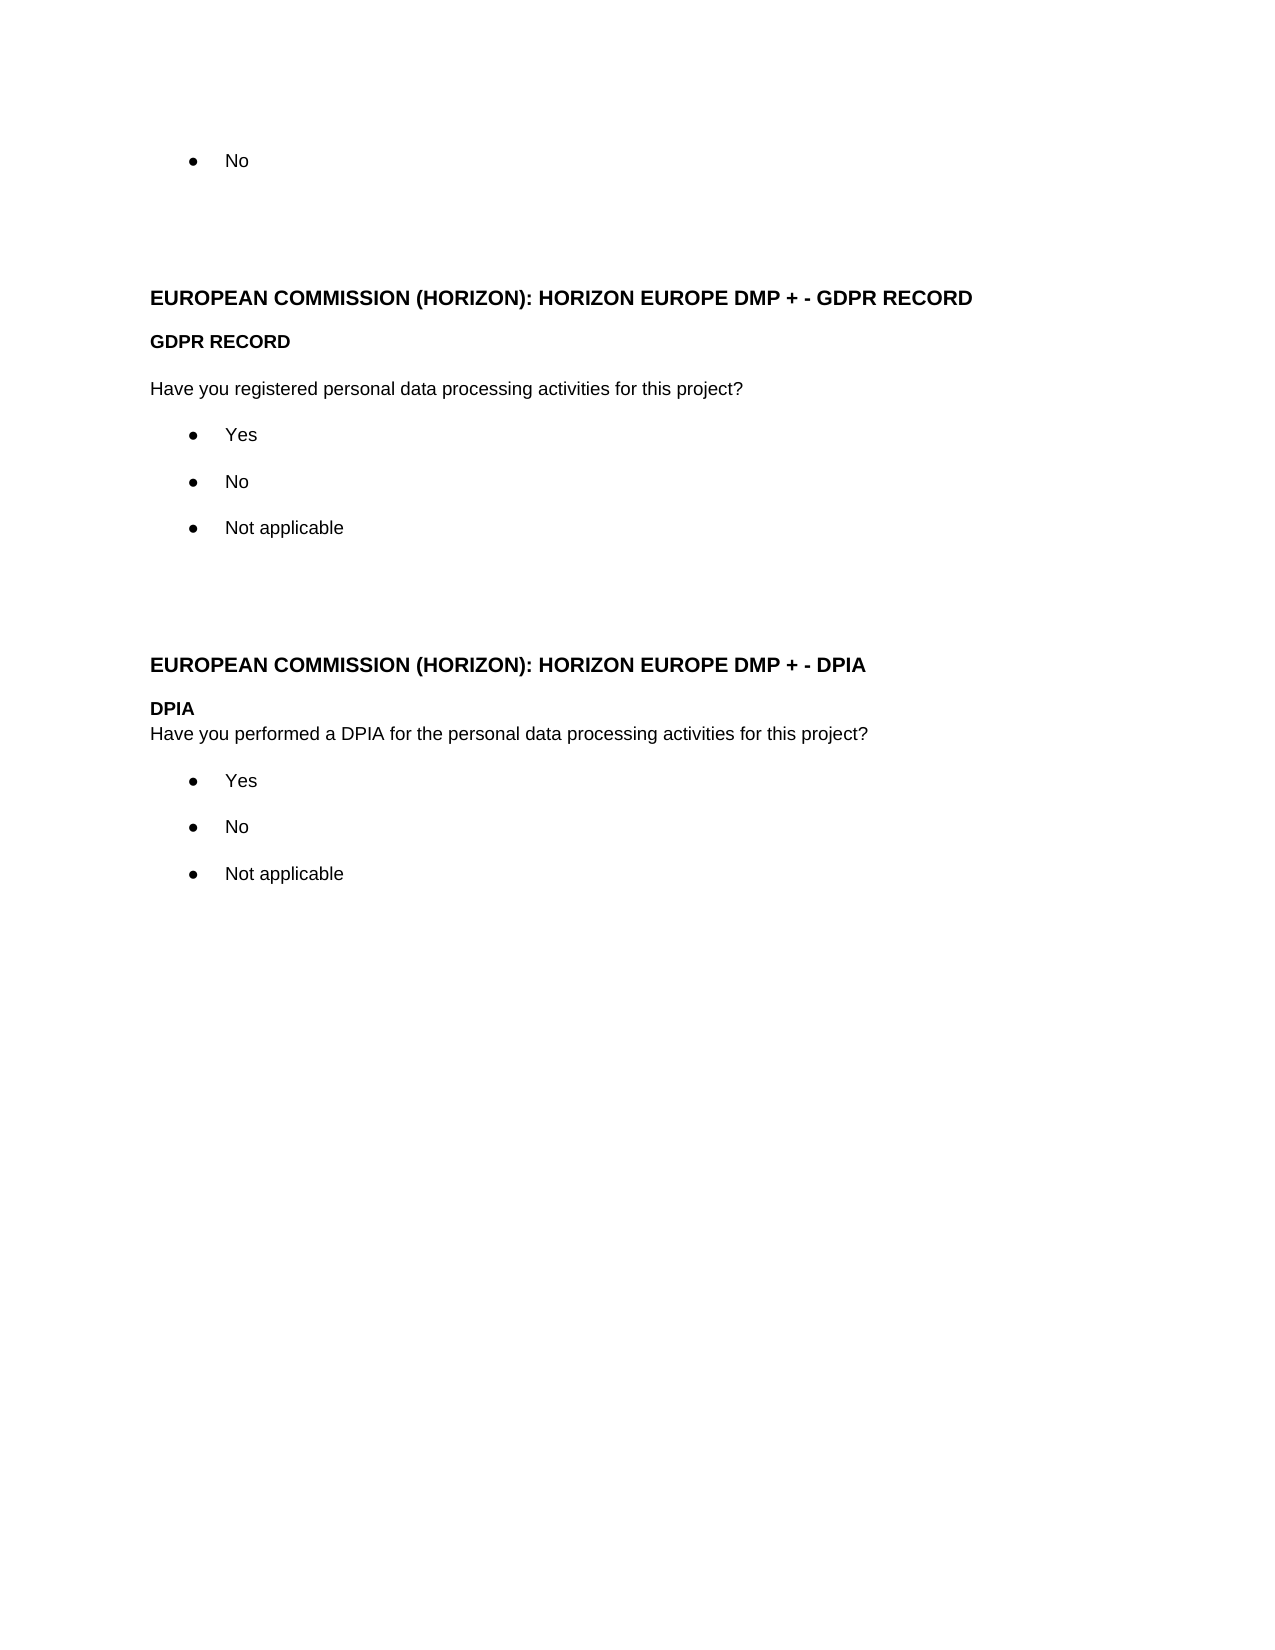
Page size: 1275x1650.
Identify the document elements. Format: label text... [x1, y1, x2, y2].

list No [187, 471, 1125, 492]
list No [187, 816, 1125, 838]
list Not applicable [187, 863, 1125, 884]
subtitle European Commission (Horizon): Horizon Europe DMP + - DPIA [150, 653, 1125, 677]
list Yes [187, 769, 1125, 791]
list No [187, 150, 1125, 172]
subtitle DPIA [150, 698, 1125, 720]
list Yes [187, 424, 1125, 446]
subtitle GDPR record [150, 331, 1125, 353]
subtitle European Commission (Horizon): Horizon Europe DMP + - GDPR record [150, 286, 1125, 310]
list Not applicable [187, 517, 1125, 539]
text Have you registered personal data processing activities for this project? [150, 377, 1125, 399]
text Have you performed a DPIA for the personal data processing activities for this project? [150, 723, 1125, 744]
